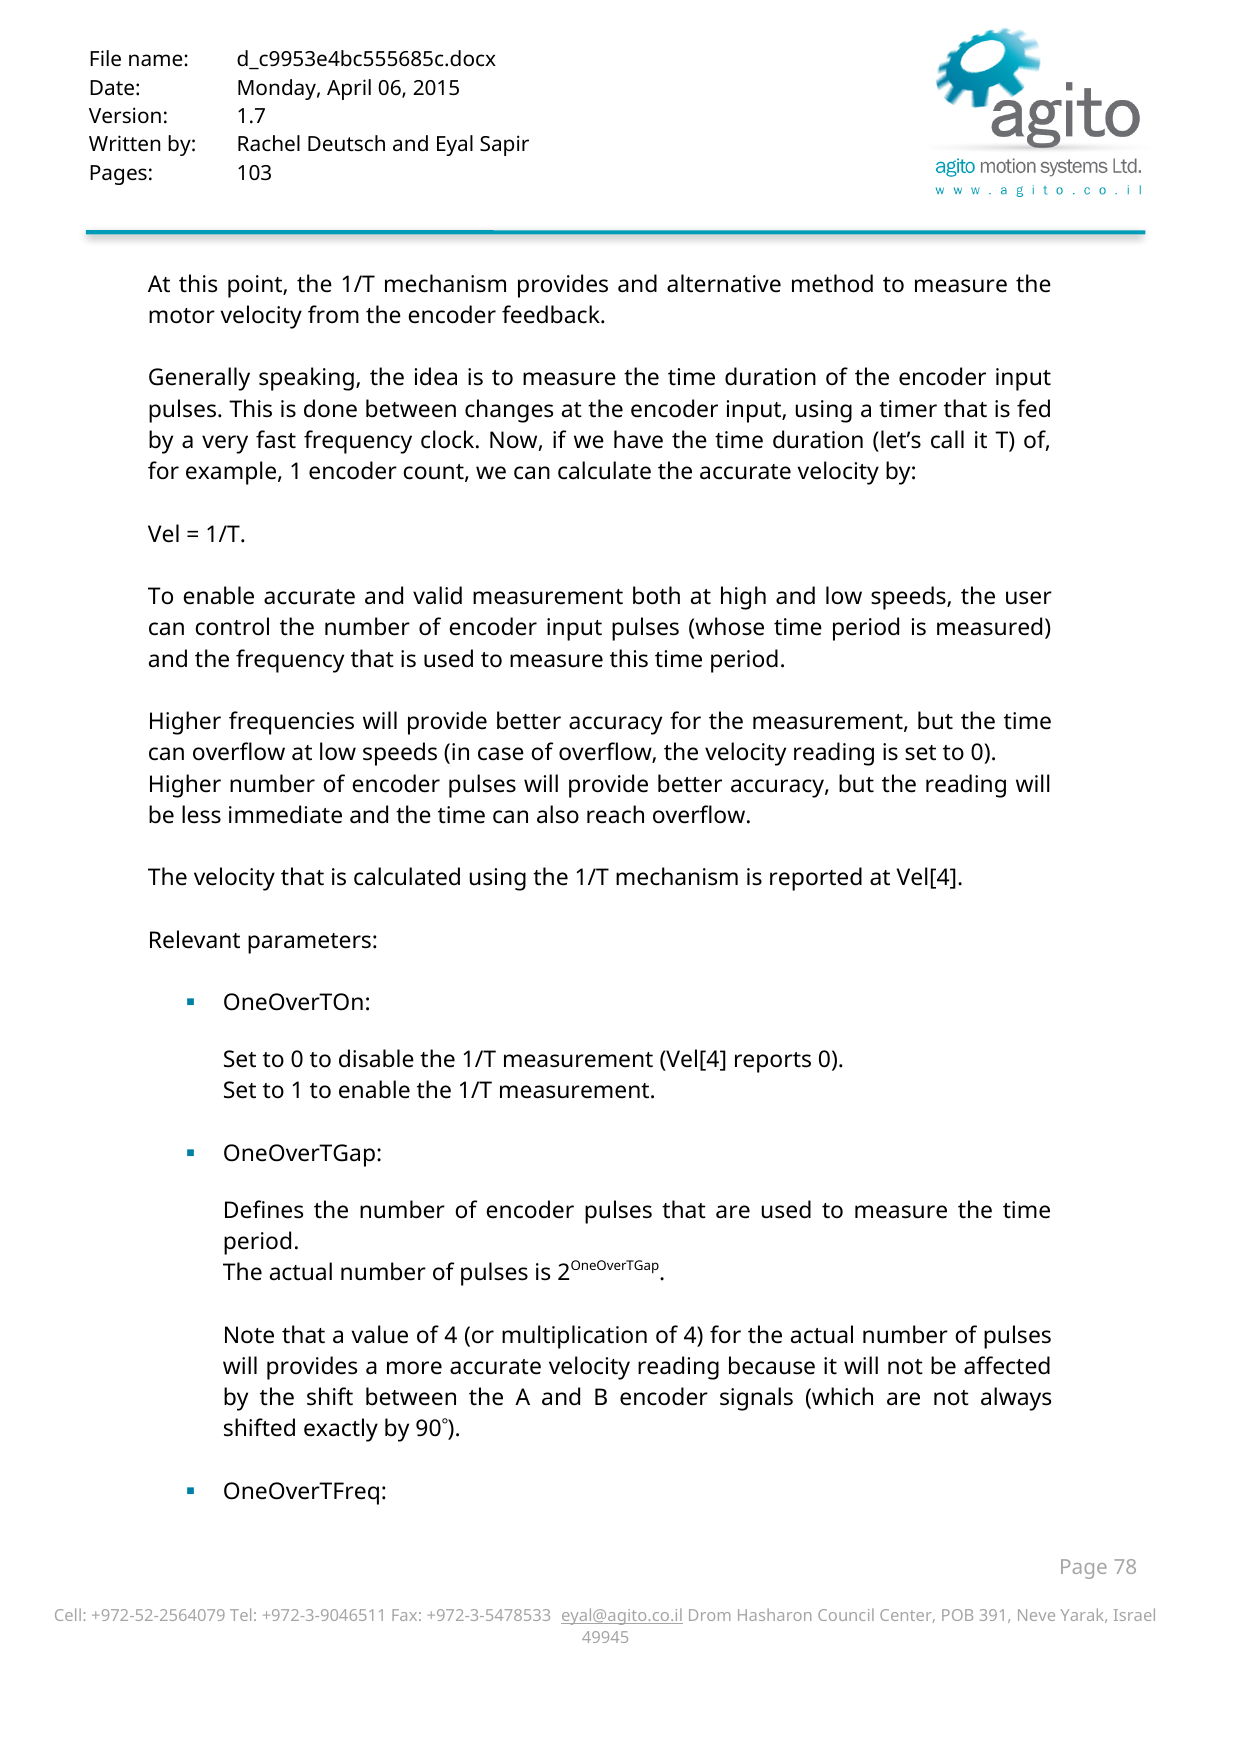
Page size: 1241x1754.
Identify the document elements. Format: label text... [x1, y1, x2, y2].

picture [928, 17, 1152, 207]
text To enable accurate and valid measurement both at high and low speeds, the user can control the number of encoder input pulses (whose time period is measured) and the frequency that is used to measure this time period. [148, 580, 1053, 674]
text Generally speaking, the idea is to measure the time duration of the encoder input pulses. This is done between changes at the encoder input, using a timer that is fed by a very fast frequency clock. Now, if we have the time duration (let’s call it T) of, for example, 1 encoder count, we can calculate the accurate velocity by: [148, 361, 1053, 486]
text Defines the number of encoder pulses that are used to measure the time period. [223, 1193, 1053, 1256]
list OneOverTOn: [185, 986, 1053, 1017]
text Relevant parameters: [148, 924, 1053, 955]
text Higher number of encoder pulses will provide better accuracy, but the reading will be less immediate and the time can also reach overflow. [148, 767, 1053, 830]
text Higher frequencies will provide better accuracy for the measurement, but the time can overflow at low speeds (in case of overflow, the velocity reading is set to 0). [148, 705, 1053, 767]
list OneOverTFreq: [185, 1475, 1053, 1506]
text Note that a value of 4 (or multiplication of 4) for the actual number of pulses will provides a more accurate velocity reading because it will not be affected by the shift between the A and B encoder signals (which are not always shifted exactly by 90). [223, 1318, 1053, 1443]
text The velocity that is calculated using the 1/T mechanism is reported at Vel[4]. [148, 861, 1053, 892]
text The actual number of pulses is 2OneOverTGap. [223, 1256, 1053, 1287]
text Vel = 1/T. [148, 517, 1053, 549]
text Set to 0 to disable the 1/T measurement (Vel[4] reports 0). [223, 1043, 1053, 1074]
text Set to 1 to enable the 1/T measurement. [223, 1074, 1053, 1106]
text At this point, the 1/T mechanism provides and alternative method to measure the motor velocity from the encoder feedback. [148, 267, 1053, 330]
list OneOverTGap: [185, 1137, 1053, 1168]
